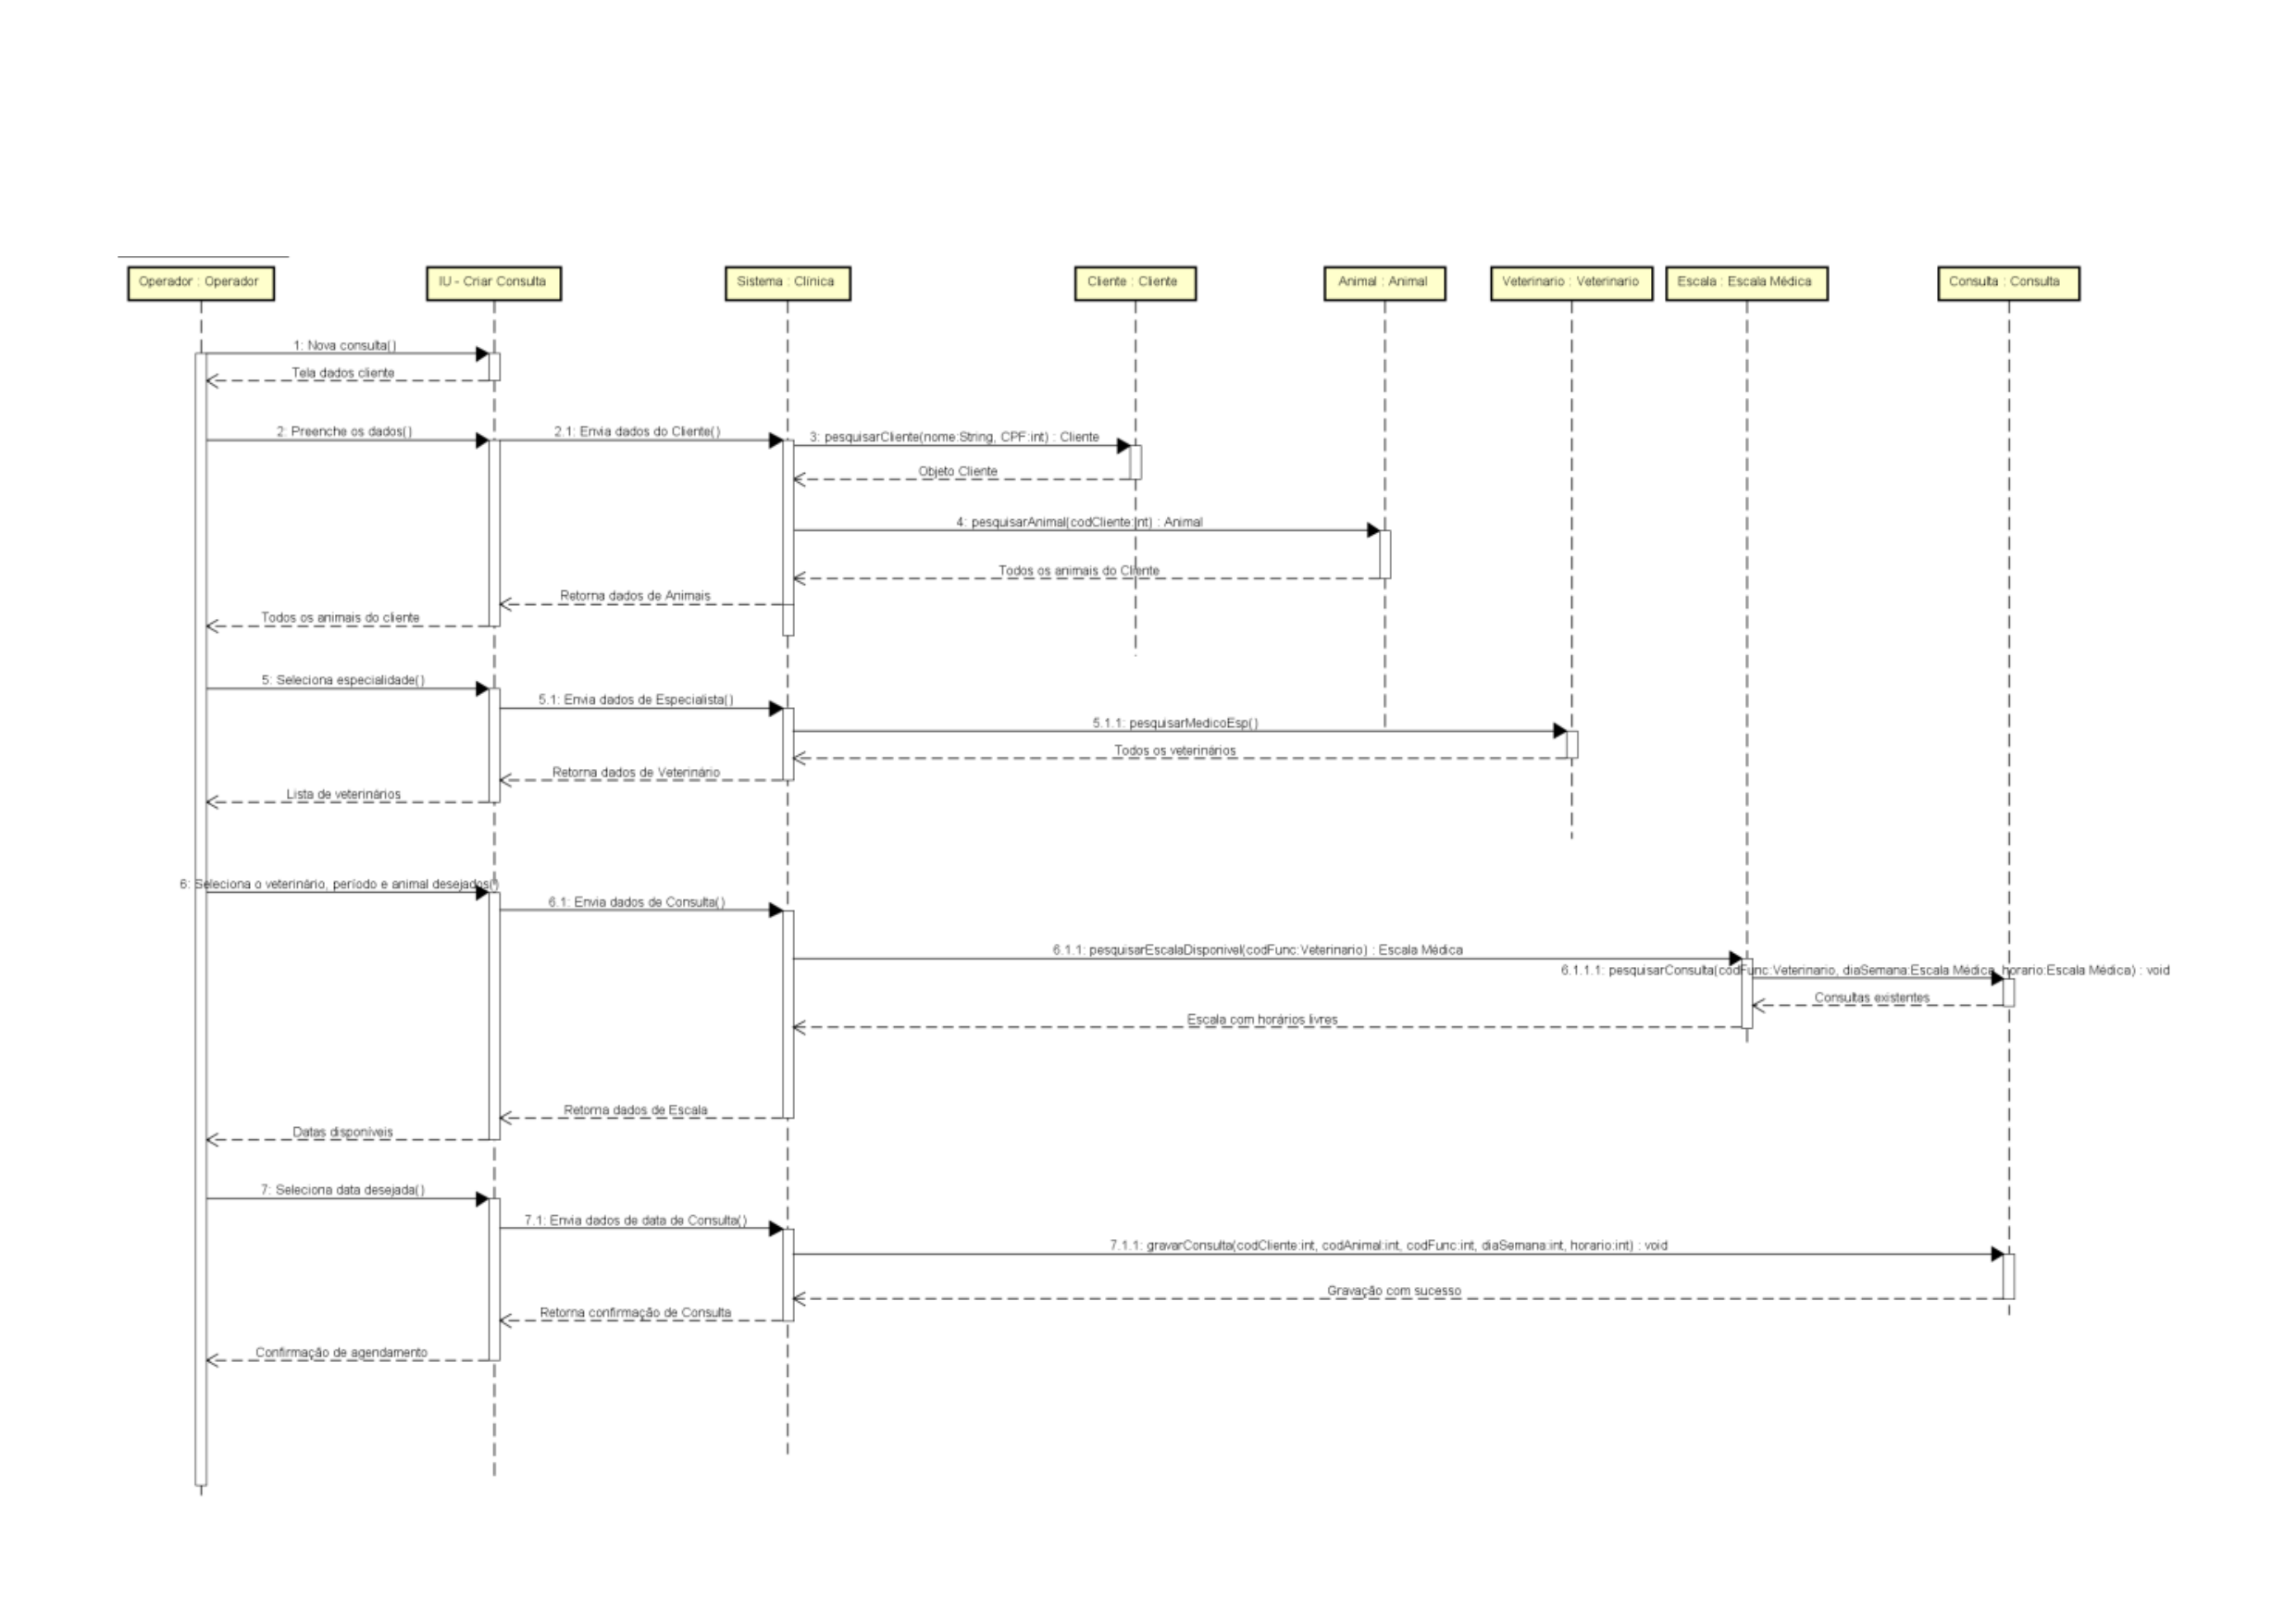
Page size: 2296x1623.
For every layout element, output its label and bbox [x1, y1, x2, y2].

picture [118, 256, 2205, 1512]
